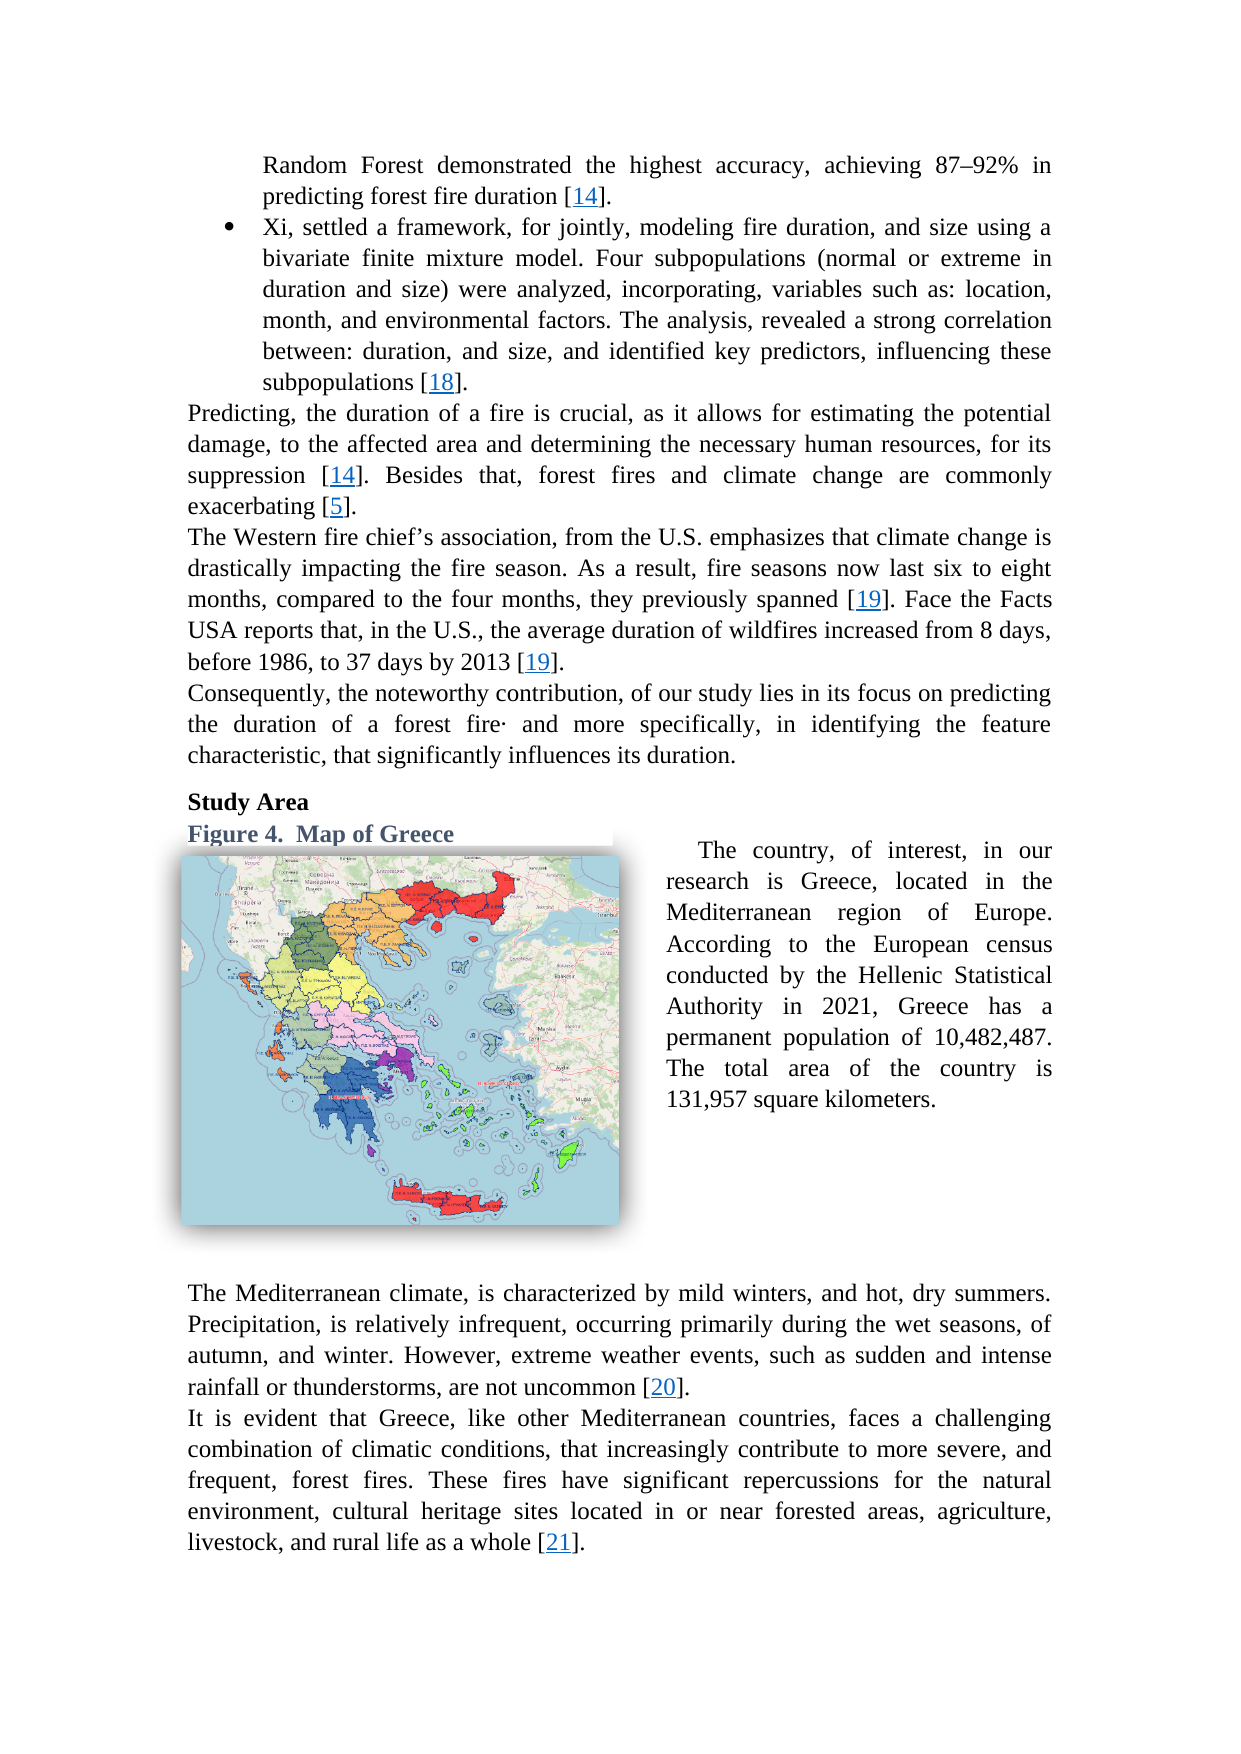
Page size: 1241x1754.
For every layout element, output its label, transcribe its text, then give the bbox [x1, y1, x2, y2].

text It is evident that Greece, like other Mediterranean countries, faces a challenging combination of climatic conditions, that increasingly contribute to more severe, and frequent, forest fires. These fires have significant repercussions for the natural environment, cultural heritage sites located in or near forested areas, agriculture, livestock, and rural life as a whole [21]. [187, 1403, 1053, 1556]
text The country, of interest, in our research is Greece, located in the Mediterranean region of Europe. According to the European census conducted by the Hellenic Statistical Authority in 2021, Greece has a permanent population of 10,482,487. The total area of the country is 131,957 square kilometers. [617, 835, 1053, 1113]
text Predicting, the duration of a fire is crucial, as it allows for estimating the potential damage, to the affected area and determining the necessary human resources, for its suppression [14]. Besides that, forest fires and climate change are commonly exacerbating [5]. [187, 398, 1053, 520]
text The Western fire chief’s association, from the U.S. emphasizes that climate change is drastically impacting the fire season. As a result, fire seasons now last six to eight months, compared to the four months, they previously spanned [19]. Face the Facts USA reports that, in the U.S., the average duration of wildfires increased from 8 days, before 1986, to 37 days by 2013 [19]. [187, 522, 1053, 675]
text Consequently, the noteworthy contribution, of our study lies in its focus on predicting the duration of a forest fire∙ and more specifically, in identifying the feature characteristic, that significantly influences its duration. [187, 678, 1053, 768]
picture [181, 856, 619, 1225]
list Xi, settled a framework, for jointly, modeling fire duration, and size using a bivariate finite mixture model. Four subpopulations (normal or extreme in duration and size) were analyzed, incorporating, variables such as: location, month, and environmental factors. The analysis, revealed a strong correlation between: duration, and size, and identified key predictors, influencing these subpopulations [18]. [225, 212, 1053, 396]
text The Mediterranean climate, is characterized by mild winters, and hot, dry summers. Precipitation, is relatively infrequent, occurring primarily during the wet seasons, of autumn, and winter. However, extreme weather events, such as sudden and intense rainfall or thunderstorms, are not uncommon [20]. [187, 1278, 1053, 1400]
text Study Area [187, 787, 1053, 816]
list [225, 150, 1053, 210]
